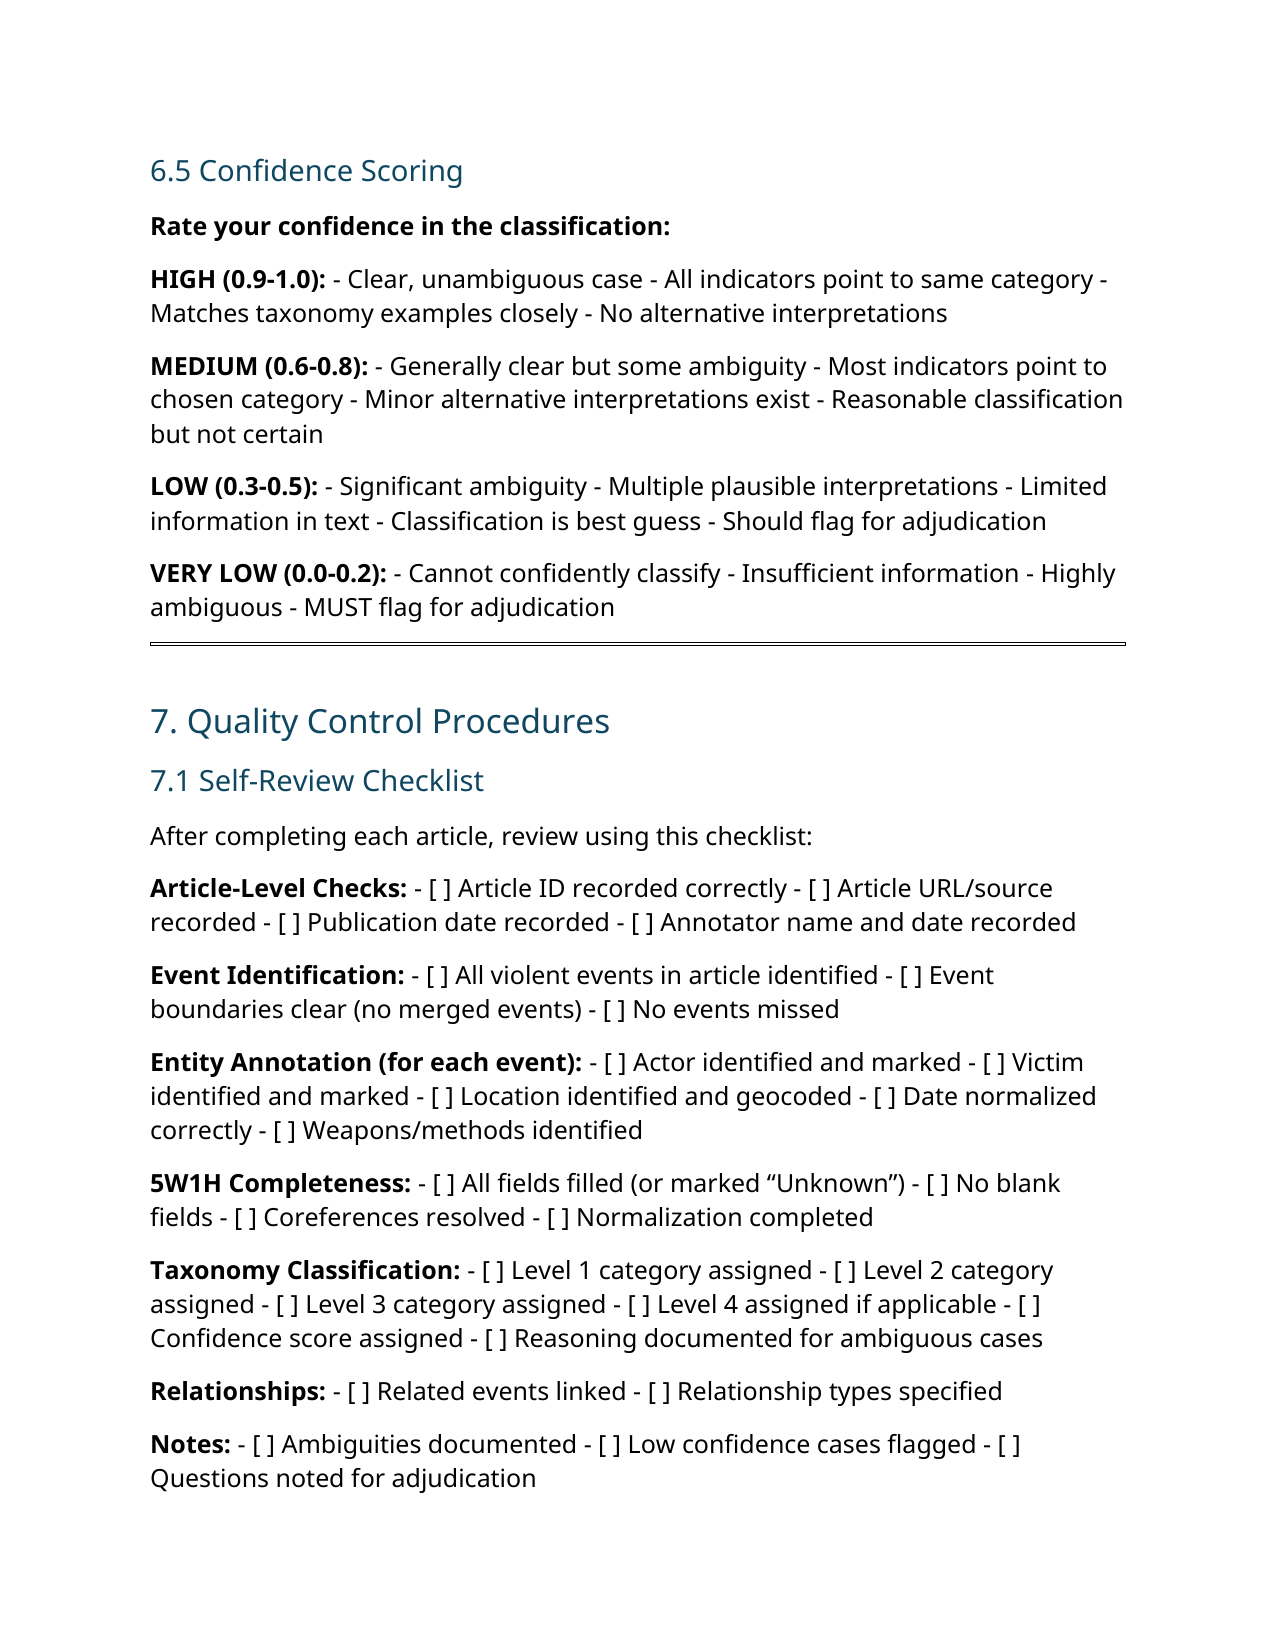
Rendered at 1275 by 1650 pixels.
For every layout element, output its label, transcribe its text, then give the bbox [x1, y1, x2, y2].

text Taxonomy Classification: - [ ] Level 1 category assigned - [ ] Level 2 category assigned - [ ] Level 3 category assigned - [ ] Level 4 assigned if applicable - [ ] Confidence score assigned - [ ] Reasoning documented for ambiguous cases [150, 1253, 1125, 1355]
subtitle 7.1 Self-Review Checklist [150, 760, 1125, 799]
text Event Identification: - [ ] All violent events in article identified - [ ] Event boundaries clear (no merged events) - [ ] No events missed [150, 958, 1125, 1026]
text VERY LOW (0.0-0.2): - Cannot confidently classify - Insufficient information - Highly ambiguous - MUST flag for adjudication [150, 556, 1125, 624]
text Notes: - [ ] Ambiguities documented - [ ] Low confidence cases flagged - [ ] Questions noted for adjudication [150, 1426, 1125, 1494]
text Rate your confidence in the classification: [150, 208, 1125, 242]
subtitle 6.5 Confidence Scoring [150, 150, 1125, 190]
text After completing each article, review using this checklist: [150, 818, 1125, 852]
text MEDIUM (0.6-0.8): - Generally clear but some ambiguity - Most indicators point to chosen category - Minor alternative interpretations exist - Reasonable classification but not certain [150, 348, 1125, 450]
text Relationships: - [ ] Related events linked - [ ] Relationship types specified [150, 1373, 1125, 1408]
text Article-Level Checks: - [ ] Article ID recorded correctly - [ ] Article URL/source recorded - [ ] Publication date recorded - [ ] Annotator name and date recorded [150, 871, 1125, 939]
text HIGH (0.9-1.0): - Clear, unambiguous case - All indicators point to same category - Matches taxonomy examples closely - No alternative interpretations [150, 261, 1125, 329]
text LOW (0.3-0.5): - Significant ambiguity - Multiple plausible interpretations - Limited information in text - Classification is best guess - Should flag for adjudication [150, 469, 1125, 537]
text Entity Annotation (for each event): - [ ] Actor identified and marked - [ ] Victim identified and marked - [ ] Location identified and geocoded - [ ] Date normalized correctly - [ ] Weapons/methods identified [150, 1045, 1125, 1147]
subtitle 7. Quality Control Procedures [150, 698, 1125, 743]
text 5W1H Completeness: - [ ] All fields filled (or marked “Unknown”) - [ ] No blank fields - [ ] Coreferences resolved - [ ] Normalization completed [150, 1166, 1125, 1234]
